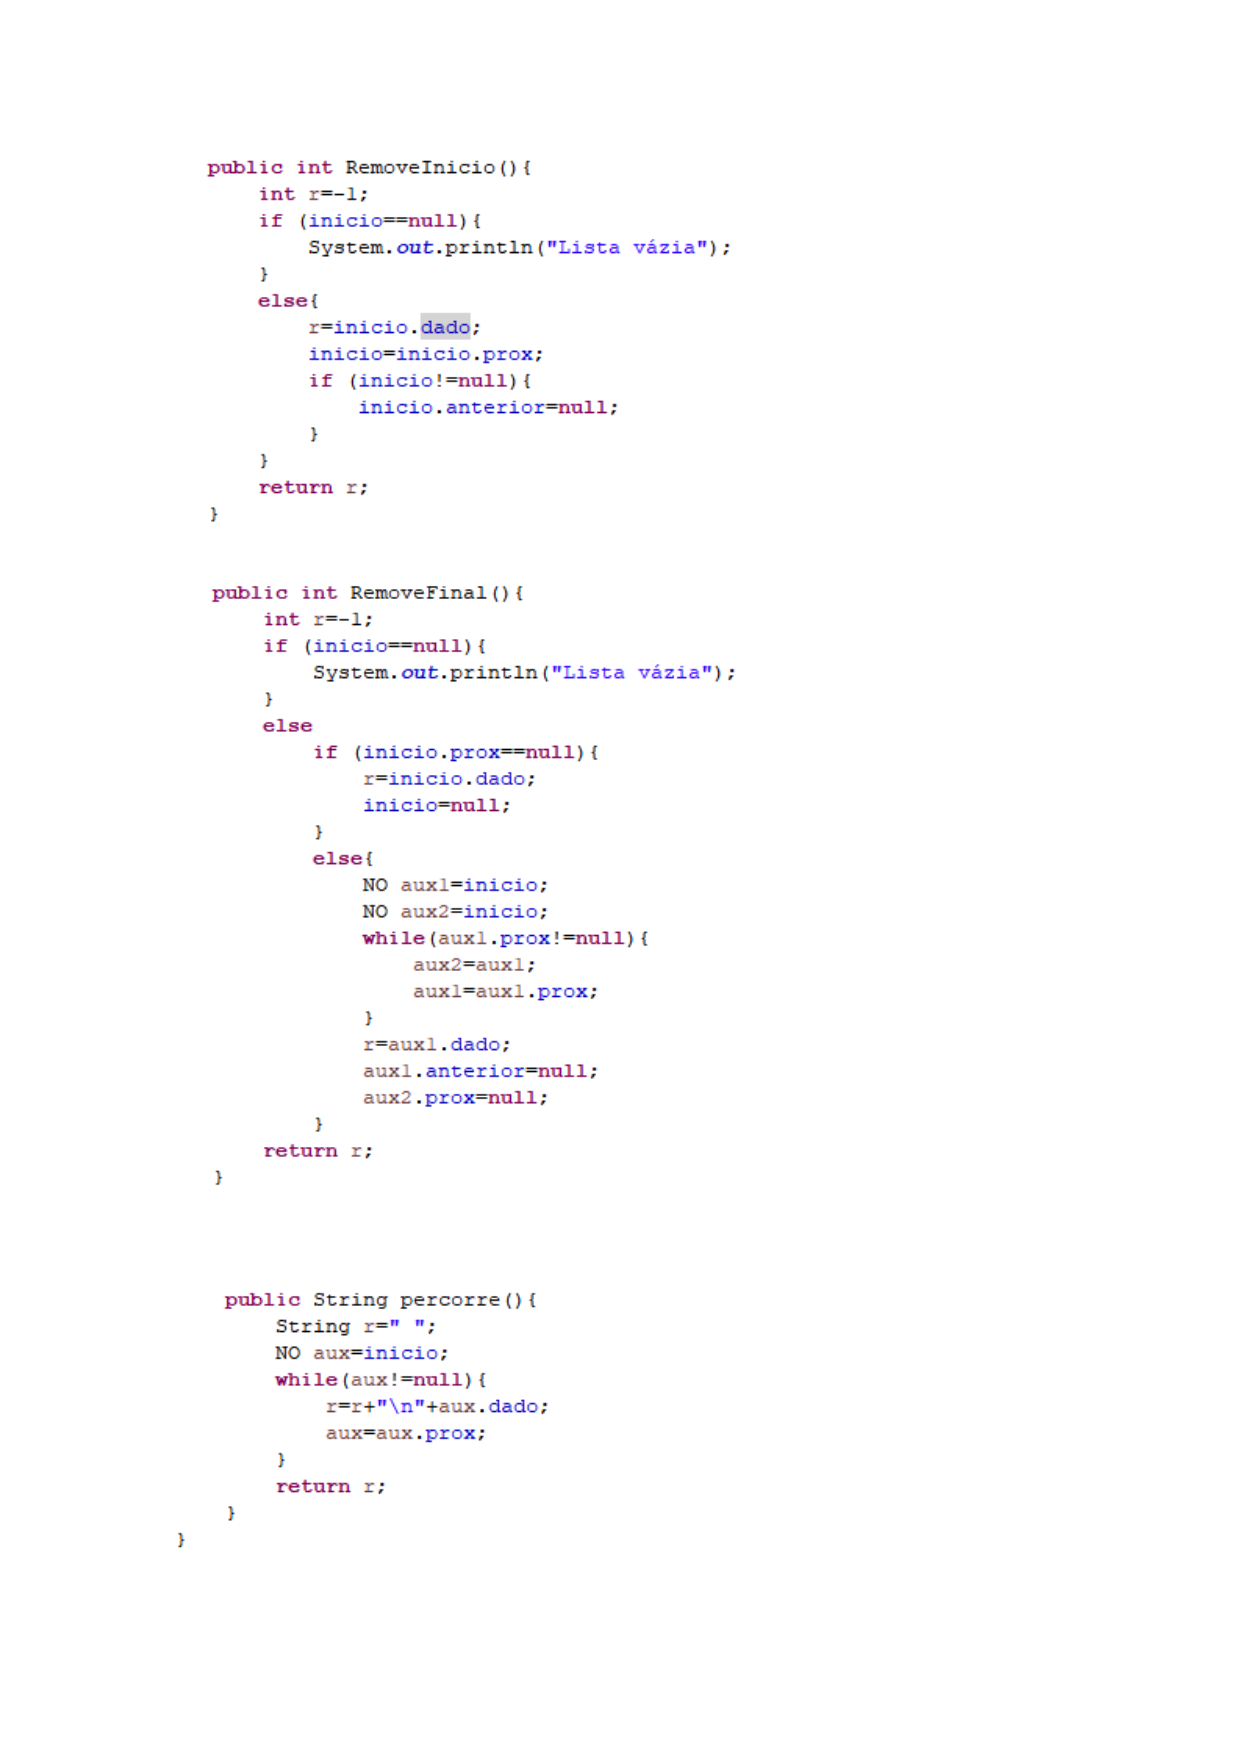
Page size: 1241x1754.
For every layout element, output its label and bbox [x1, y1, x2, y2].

picture [177, 147, 896, 550]
picture [177, 1274, 581, 1560]
picture [177, 574, 829, 1196]
